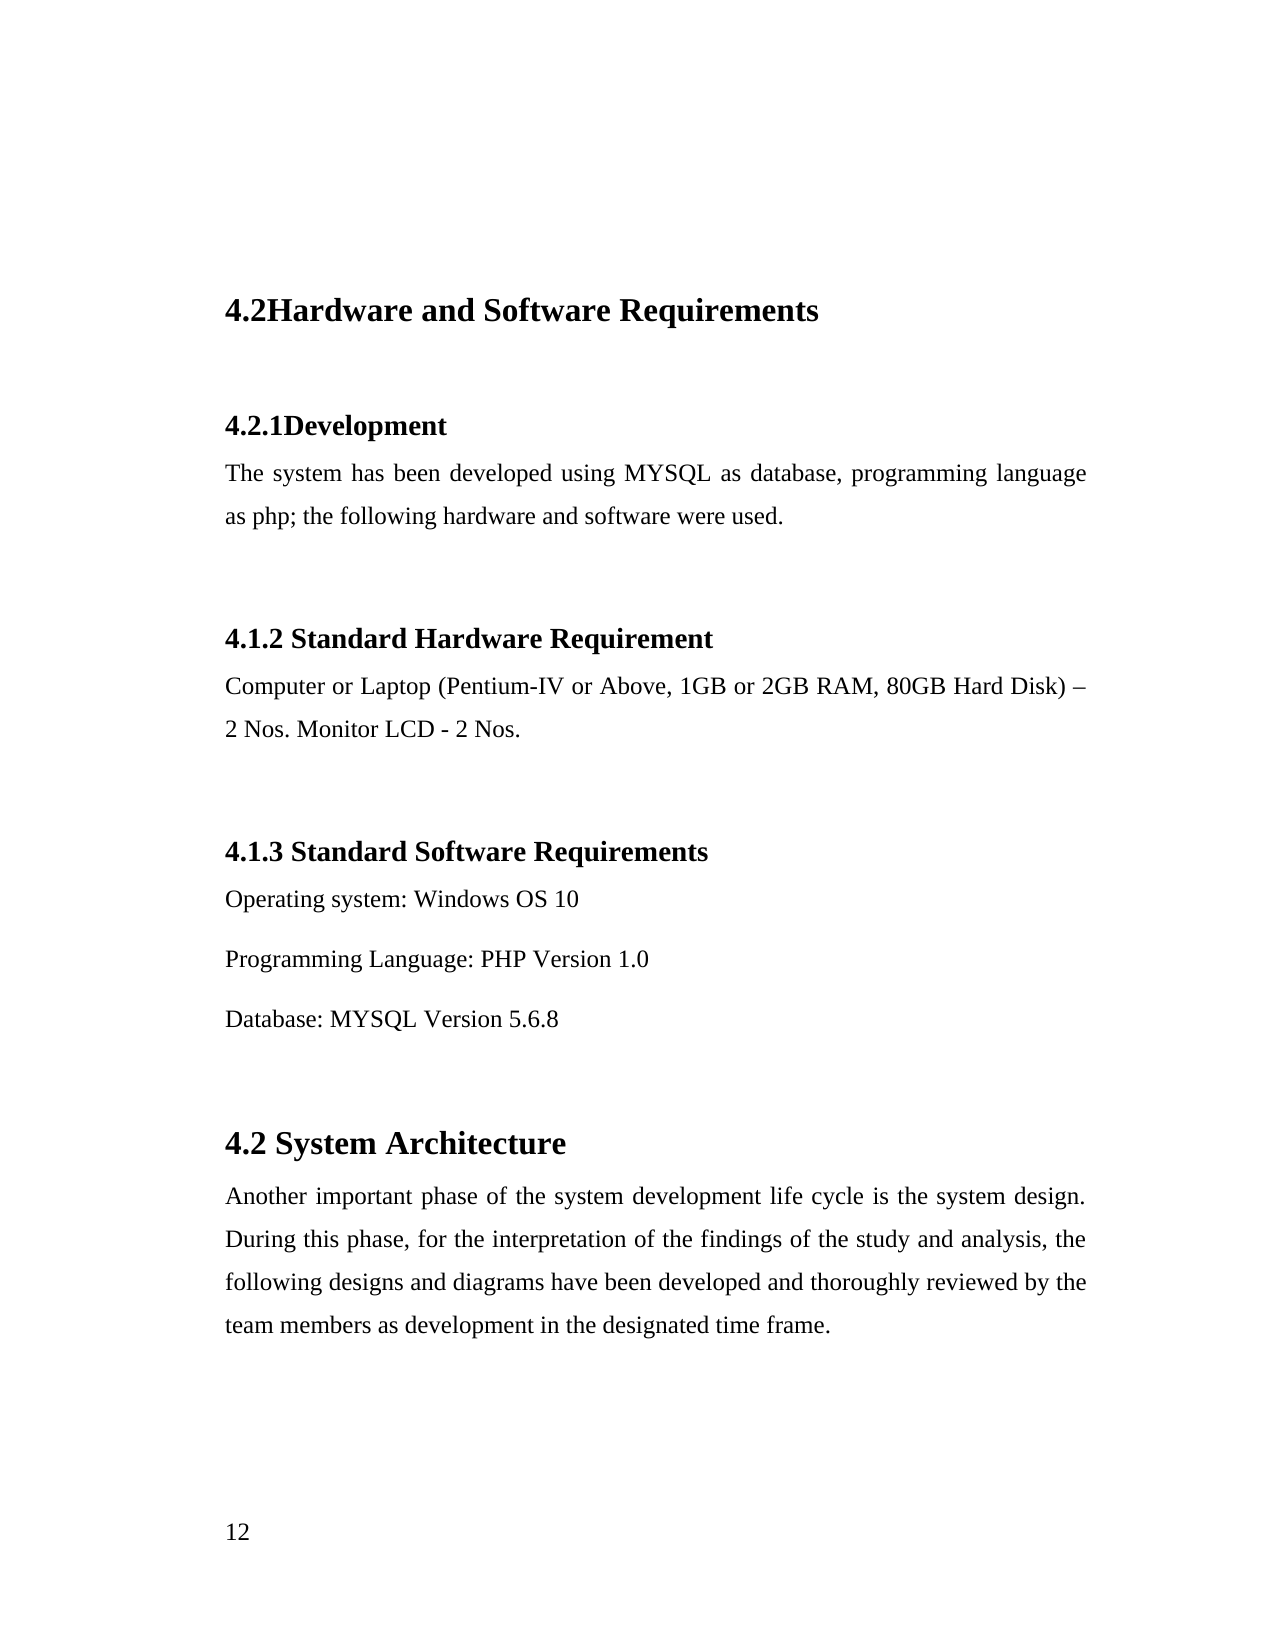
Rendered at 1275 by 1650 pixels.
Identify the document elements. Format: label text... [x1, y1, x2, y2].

text Operating system: Windows OS 10 [225, 884, 1087, 913]
subtitle 4.1.2 Standard Hardware Requirement [225, 621, 1087, 654]
text The system has been developed using MYSQL as database, programming language as php; the following hardware and software were used. [225, 458, 1087, 530]
subtitle 4.1.3 Standard Software Requirements [225, 834, 1087, 868]
text Programming Language: PHP Version 1.0 [225, 944, 1087, 973]
text Another important phase of the system development life cycle is the system design. During this phase, for the interpretation of the findings of the study and analysis, the following designs and diagrams have been developed and thoroughly reviewed by the team members as development in the designated time frame. [225, 1181, 1087, 1339]
subtitle 4.2 System Architecture [225, 1123, 1087, 1162]
text Database: MYSQL Version 5.6.8 [225, 1004, 1087, 1033]
subtitle 4.2Hardware and Software Requirements [225, 291, 1087, 329]
subtitle 4.2.1Development [225, 408, 1087, 442]
text Computer or Laptop (Pentium-IV or Above, 1GB or 2GB RAM, 80GB Hard Disk) – 2 Nos. Monitor LCD - 2 Nos. [225, 671, 1087, 743]
